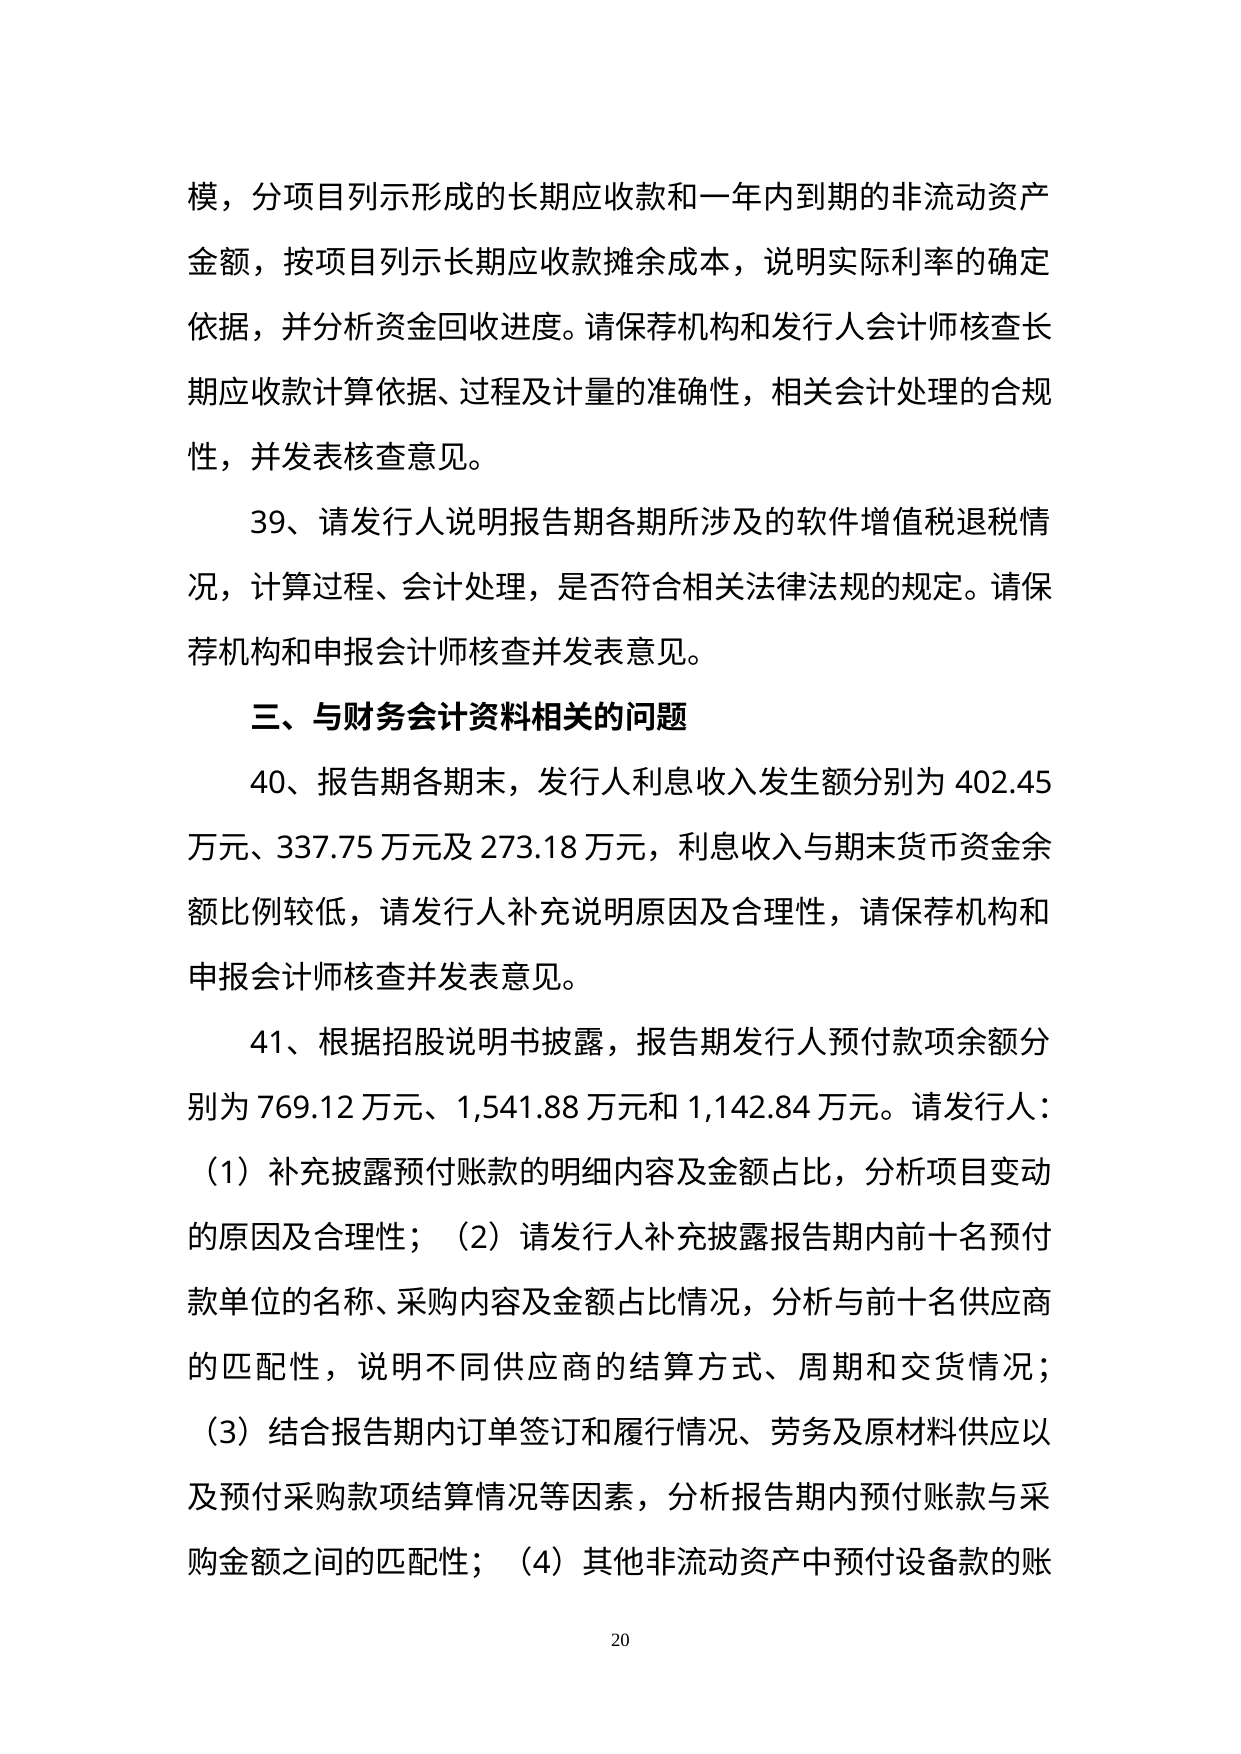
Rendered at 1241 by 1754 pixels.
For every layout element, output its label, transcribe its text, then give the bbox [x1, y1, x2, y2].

text 39、请发行人说明报告期各期所涉及的软件增值税退税情况，计算过程、会计处理，是否符合相关法律法规的规定。请保荐机构和申报会计师核查并发表意见。 [187, 682, 1053, 877]
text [187, 1202, 1053, 1592]
list 与财务会计资料相关的问题 [187, 877, 1053, 942]
text 38、根据招股说明书披露，各报告期末发行人长期应收款账目价值分别为1,046.94万元、1,626.94万元及5,091.59万元。 请发行人补充披露报告期对应的分期收款项目的名称及项目规模，分项目列示形成的长期应收款和一年内到期的非流动资产金额，按项目列示长期应收款摊余成本，说明实际利率的确定依据，并分析资金回收进度。请保荐机构和发行人会计师核查长期应收款计算依据、过程及计量的准确性，相关会计处理的合规性，并发表核查意见。 [187, 162, 1053, 682]
text 40、报告期各期末，发行人利息收入发生额分别为402.45万元、337.75万元及273.18万元，利息收入与期末货币资金余额比例较低，请发行人补充说明原因及合理性，请保荐机构和申报会计师核查并发表意见。 [187, 942, 1053, 1202]
